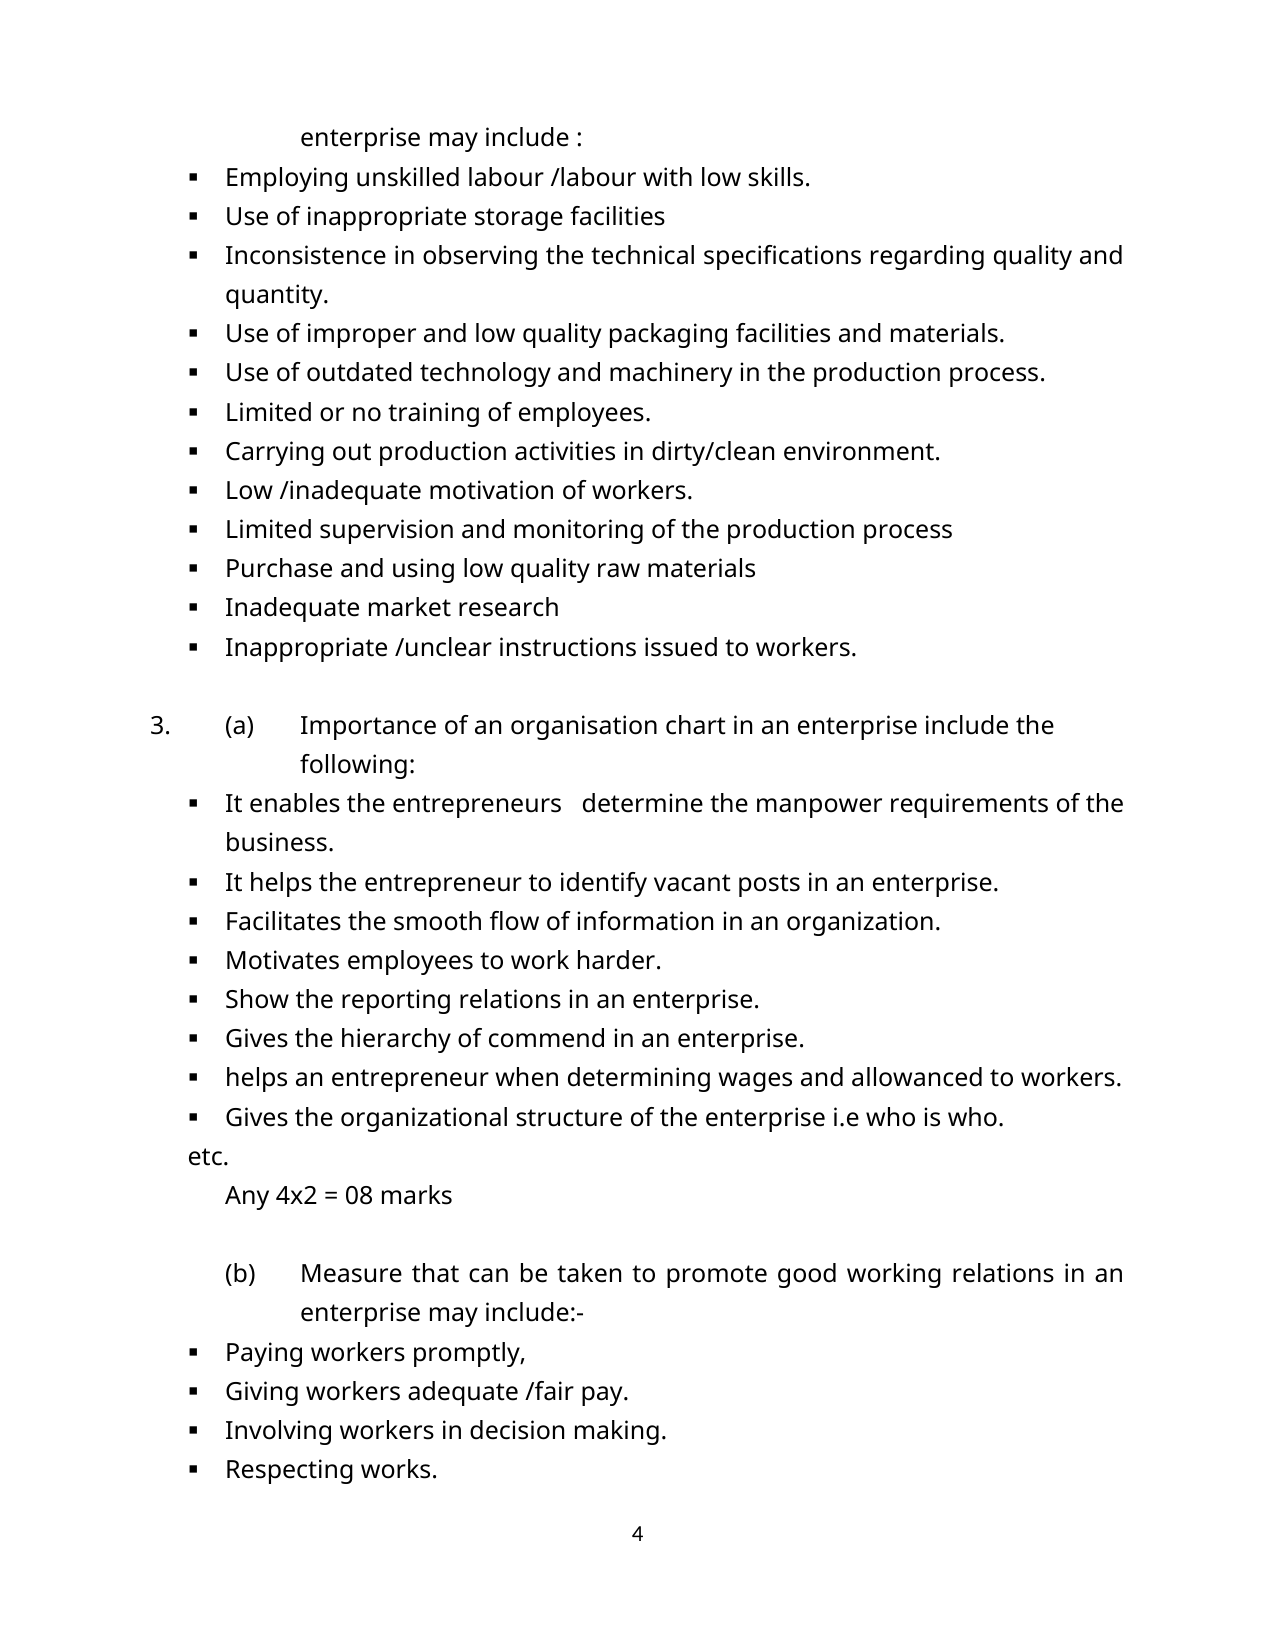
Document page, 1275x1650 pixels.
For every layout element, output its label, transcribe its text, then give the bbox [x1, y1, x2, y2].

list Purchase and using low quality raw materials [187, 551, 1125, 585]
text etc. [150, 1138, 1125, 1172]
text 3. (a) Importance of an organisation chart in an enterprise include the [150, 707, 1125, 742]
list Inconsistence in observing the technical specifications regarding quality and quantity. [187, 237, 1125, 311]
list Paying workers promptly, [187, 1334, 1125, 1368]
text following: [225, 747, 1125, 781]
list Motivates employees to work harder. [187, 942, 1125, 977]
list Use of improper and low quality packaging facilities and materials. [187, 316, 1125, 350]
text enterprise may include : [225, 120, 1125, 154]
list Low /inadequate motivation of workers. [187, 472, 1125, 507]
list Use of inappropriate storage facilities [187, 198, 1125, 232]
list Gives the organizational structure of the enterprise i.e who is who. [187, 1099, 1125, 1133]
text (b) Measure that can be taken to promote good working relations in an enterprise may include:- [225, 1256, 1125, 1329]
list Giving workers adequate /fair pay. [187, 1373, 1125, 1407]
list It helps the entrepreneur to identify vacant posts in an enterprise. [187, 864, 1125, 898]
list Facilitates the smooth flow of information in an organization. [187, 903, 1125, 937]
list Inappropriate /unclear instructions issued to workers. [187, 629, 1125, 663]
list Limited supervision and monitoring of the production process [187, 512, 1125, 546]
list Limited or no training of employees. [187, 394, 1125, 428]
list Employing unskilled labour /labour with low skills. [187, 159, 1125, 193]
list Use of outdated technology and machinery in the production process. [187, 355, 1125, 389]
list helps an entrepreneur when determining wages and allowanced to workers. [187, 1060, 1125, 1094]
list Carrying out production activities in dirty/clean environment. [187, 433, 1125, 467]
list Involving workers in decision making. [187, 1412, 1125, 1447]
list It enables the entrepreneurs determine the manpower requirements of the business. [187, 786, 1125, 859]
list Show the reporting relations in an enterprise. [187, 982, 1125, 1016]
list Inadequate market research [187, 590, 1125, 624]
text Any 4x2 = 08 marks [150, 1177, 1125, 1212]
list Gives the hierarchy of commend in an enterprise. [187, 1021, 1125, 1055]
list Respecting works. [187, 1452, 1125, 1486]
